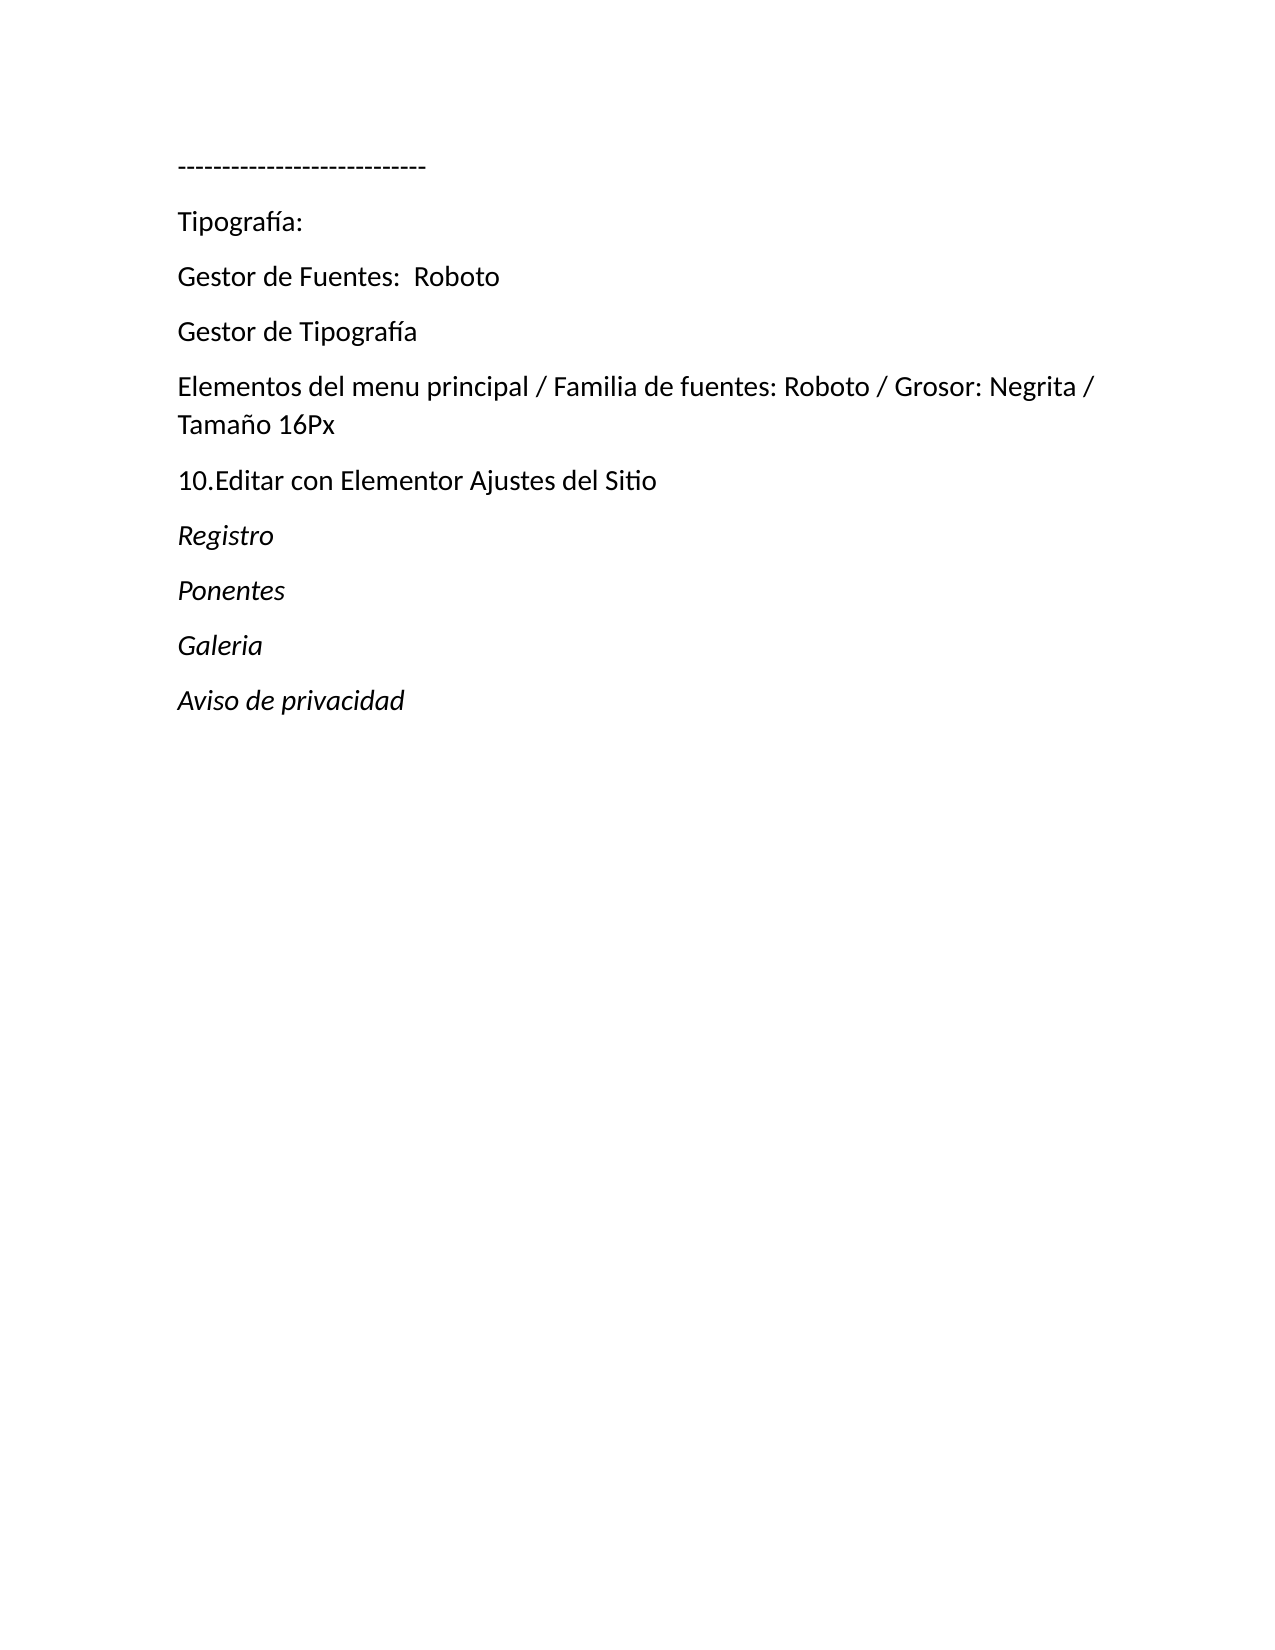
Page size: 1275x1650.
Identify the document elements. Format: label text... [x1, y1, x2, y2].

text ---------------------------- [177, 148, 1098, 183]
text Aviso de privacidad [177, 682, 1098, 718]
text Gestor de Tipografía [177, 313, 1098, 348]
text Gestor de Fuentes: Roboto [177, 258, 1098, 293]
text Galeria [177, 627, 1098, 662]
list Editar con Elementor Ajustes del Sitio [177, 462, 1098, 497]
text Ponentes [177, 572, 1098, 607]
text Tipografía: [177, 203, 1098, 238]
text Registro [177, 517, 1098, 552]
text Elementos del menu principal / Familia de fuentes: Roboto / Grosor: Negrita / Tamaño 16Px [177, 368, 1098, 442]
